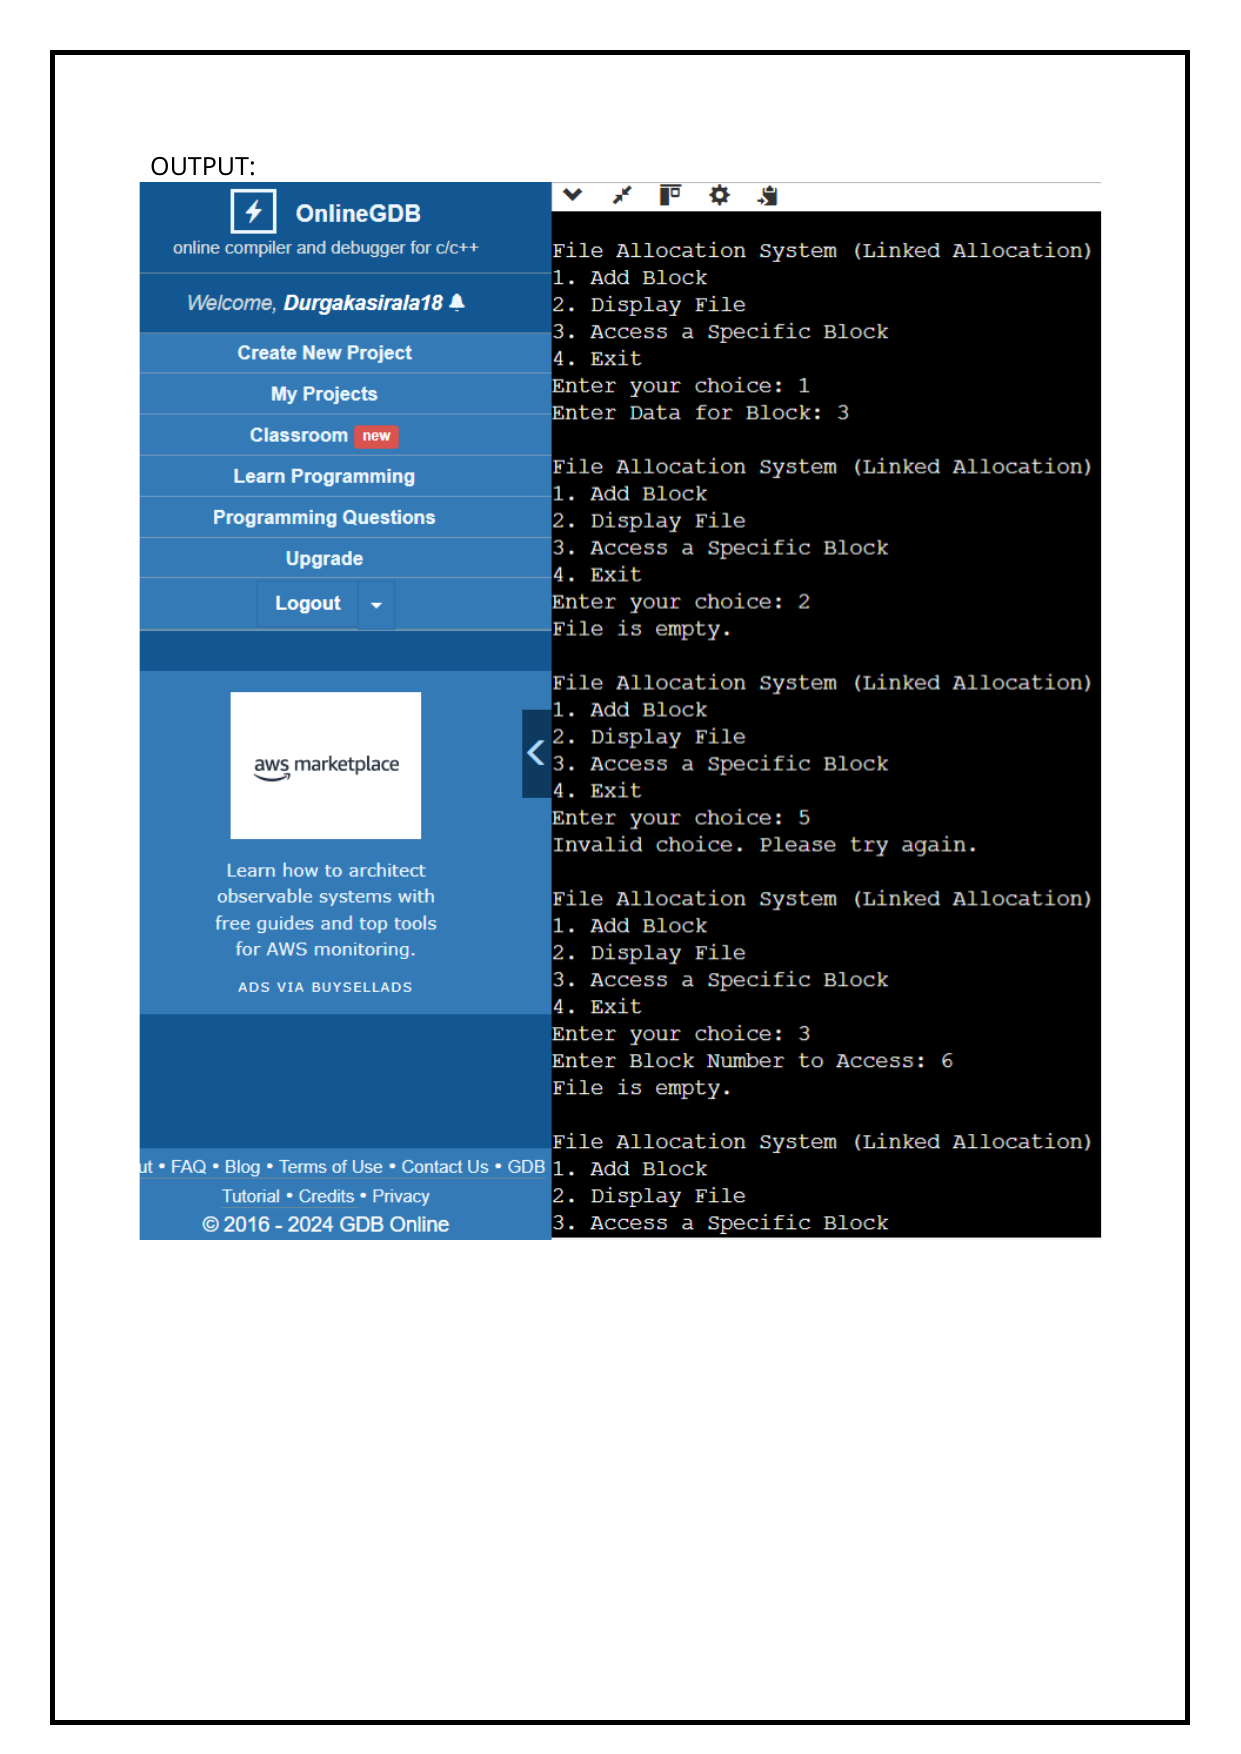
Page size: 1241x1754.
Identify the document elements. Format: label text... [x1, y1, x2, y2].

text OUTPUT: [150, 148, 1101, 182]
picture [139, 182, 1102, 1240]
